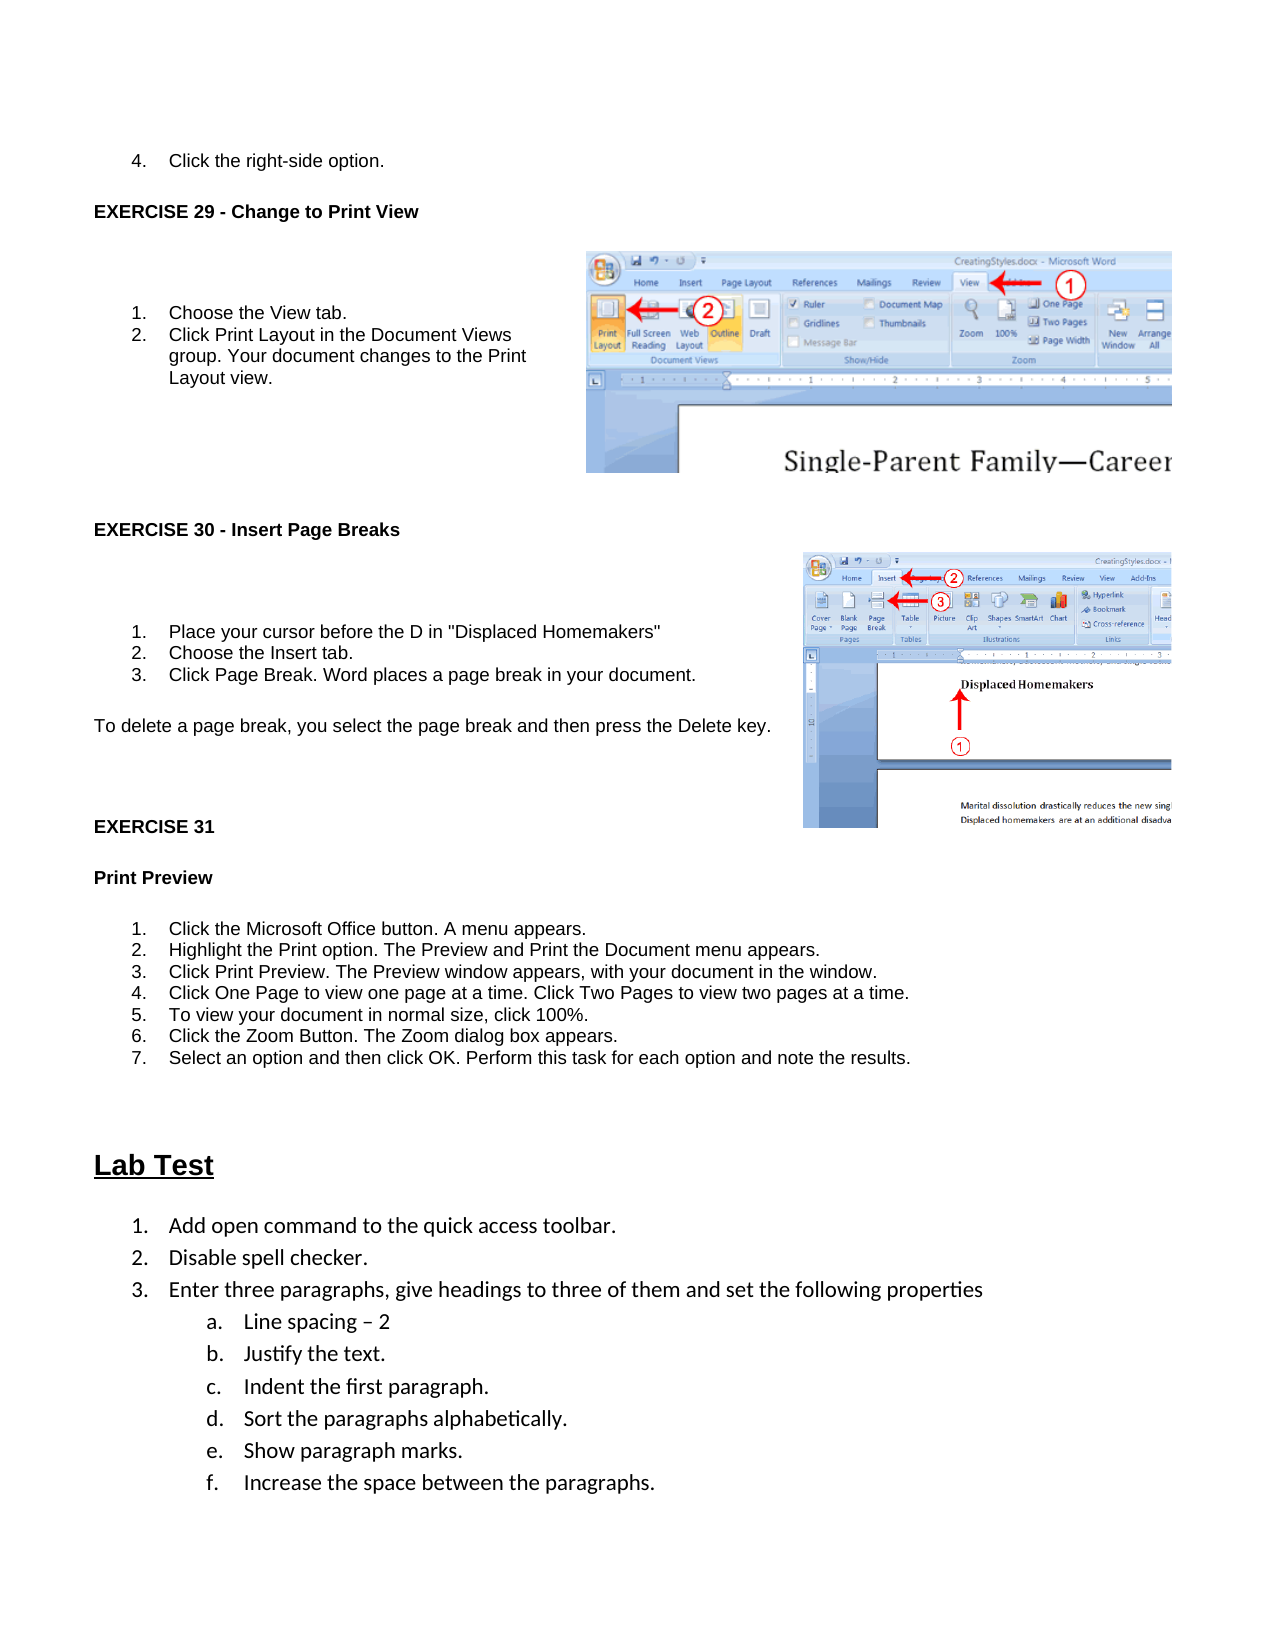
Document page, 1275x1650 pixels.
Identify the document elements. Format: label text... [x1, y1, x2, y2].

list Click the Microsoft Office button. A menu appears. [131, 917, 1172, 939]
picture [586, 251, 1172, 473]
list Enter three paragraphs, give headings to three of them and set the following properties [131, 1275, 1172, 1303]
list Click the Zoom Button. The Zoom dialog box appears. [131, 1025, 1172, 1047]
list Sort the paragraphs alphabetically. [206, 1404, 1172, 1432]
list Increase the space between the paragraphs. [206, 1468, 1172, 1496]
list Add open command to the quick access toolbar. [131, 1211, 1172, 1239]
text EXERCISE 30 - Insert Page Breaks [94, 519, 1172, 541]
list Click the right-side option. [131, 150, 1172, 172]
list Click One Page to view one page at a time. Click Two Pages to view two pages at a time. [131, 982, 1172, 1003]
list Click Print Layout in the Document Views group. Your document changes to the Print Layout view. [131, 324, 586, 388]
text Lab Test [94, 1148, 1172, 1182]
list Justify the text. [206, 1339, 1172, 1368]
list Highlight the Print option. The Preview and Print the Document menu appears. [131, 939, 1172, 960]
list Disable spell checker. [131, 1243, 1172, 1271]
list Select an option and then click OK. Perform this task for each option and note the results. [131, 1047, 1172, 1068]
text EXERCISE 29 - Change to Print View [94, 201, 1172, 222]
text To delete a page break, you select the page break and then press the Delete key. [94, 714, 803, 736]
list Show paragraph marks. [206, 1436, 1172, 1464]
text Print Preview [94, 867, 1172, 888]
list Click Print Preview. The Preview window appears, with your document in the window. [131, 960, 1172, 982]
list Place your cursor before the D in "Displaced Homemakers" [131, 621, 803, 642]
list Click Page Break. Word places a page break in your document. [131, 664, 803, 685]
text EXERCISE 31 [94, 816, 1172, 837]
list Choose the View tab. [131, 302, 586, 324]
picture [803, 552, 1172, 828]
list Choose the Insert tab. [131, 642, 803, 664]
list Line spacing – 2 [206, 1307, 1172, 1335]
list Indent the first paragraph. [206, 1372, 1172, 1400]
list To view your document in normal size, click 100%. [131, 1003, 1172, 1025]
